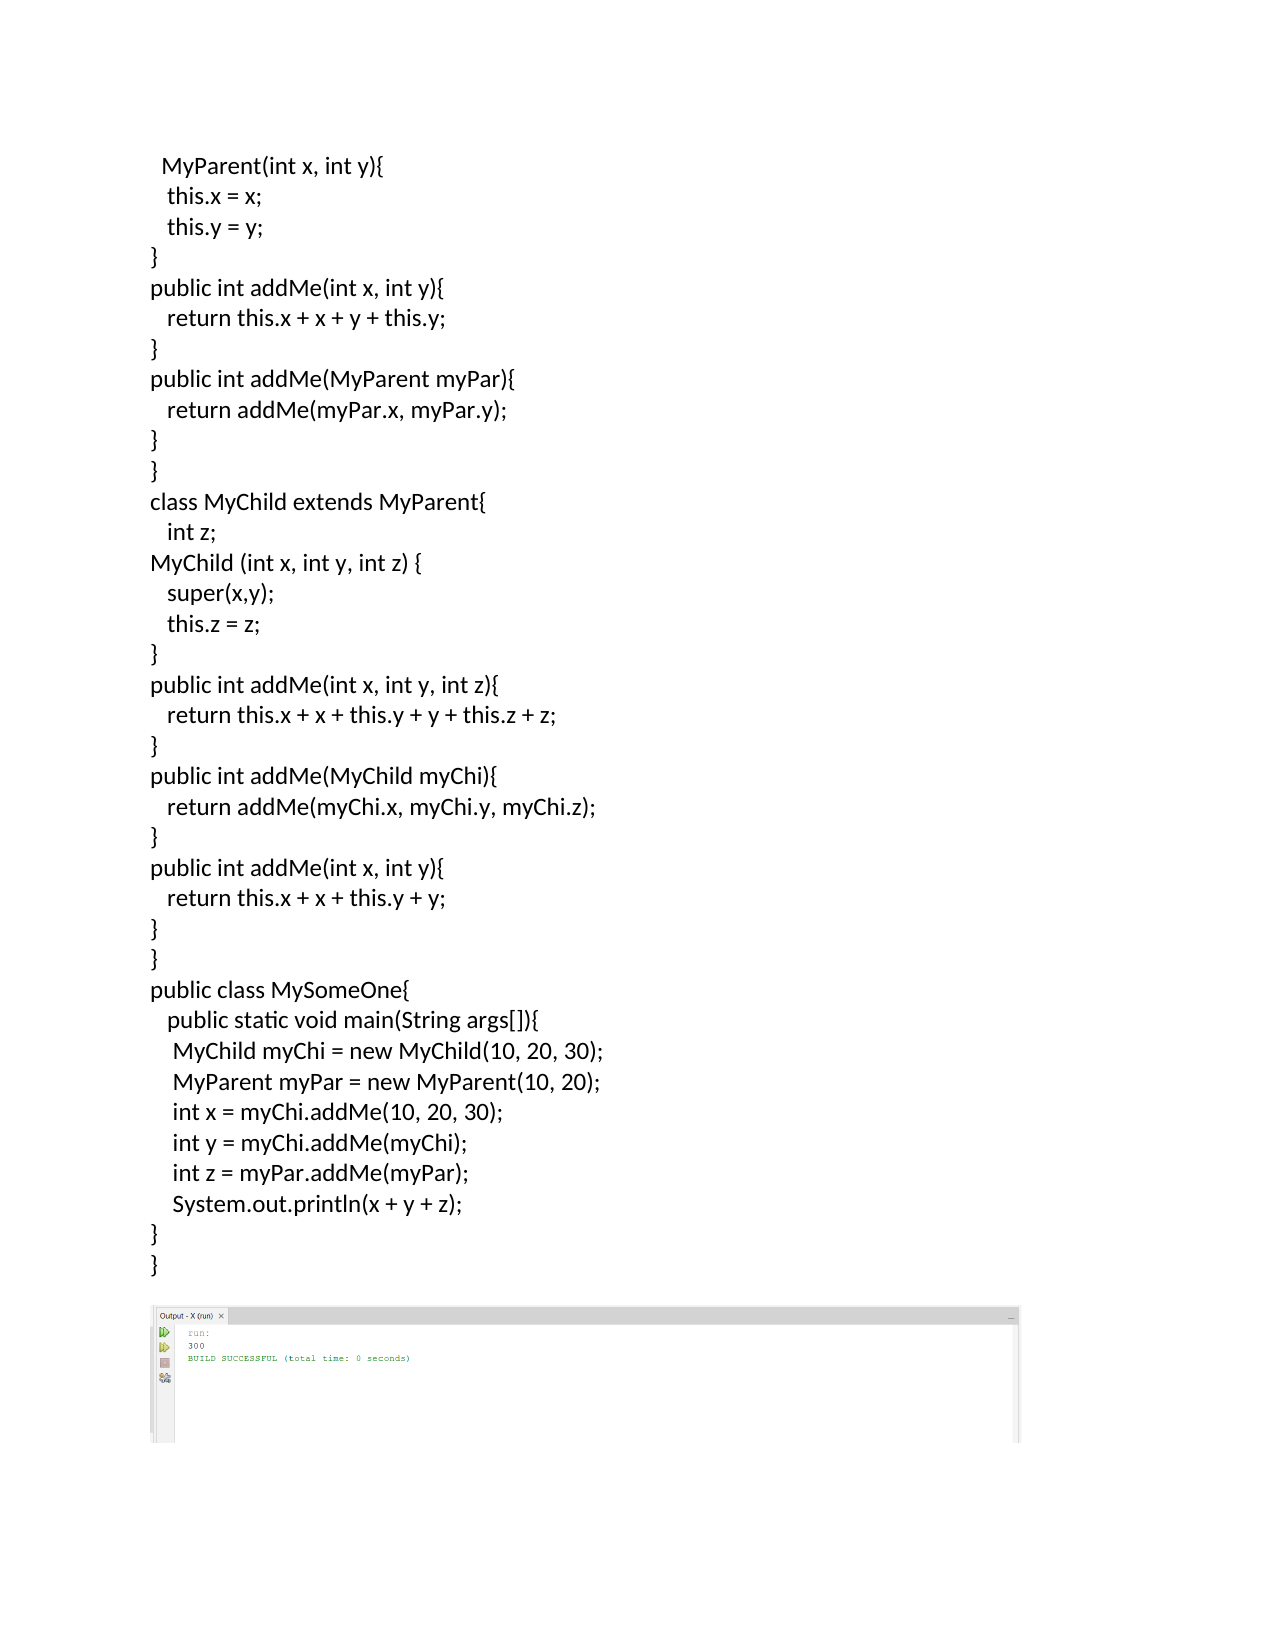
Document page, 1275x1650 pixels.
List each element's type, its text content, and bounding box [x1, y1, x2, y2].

text } [150, 425, 1125, 455]
text MyChild myChi = new MyChild(10, 20, 30); [150, 1035, 1125, 1066]
text int x = myChi.addMe(10, 20, 30); [150, 1096, 1125, 1127]
text public static void main(String args[]){ [150, 1004, 1125, 1035]
text } [150, 1249, 1125, 1279]
text class MyChild extends MyParent{ [150, 486, 1125, 516]
text return addMe(myPar.x, myPar.y); [150, 394, 1125, 425]
text return this.x + x + this.y + y; [150, 882, 1125, 913]
text } [150, 821, 1125, 852]
text } [150, 913, 1125, 943]
text return addMe(myChi.x, myChi.y, myChi.z); [150, 791, 1125, 821]
text public class MySomeOne{ [150, 974, 1125, 1004]
text public int addMe(int x, int y){ [150, 272, 1125, 303]
text this.z = z; [150, 608, 1125, 638]
picture [150, 1305, 1022, 1443]
text MyParent myPar = new MyParent(10, 20); [150, 1066, 1125, 1096]
text } [150, 1218, 1125, 1249]
text int z; [150, 516, 1125, 547]
text public int addMe(MyParent myPar){ [150, 364, 1125, 394]
text this.y = y; [150, 211, 1125, 242]
text super(x,y); [150, 577, 1125, 608]
text int y = myChi.addMe(myChi); [150, 1127, 1125, 1157]
text public int addMe(MyChild myChi){ [150, 760, 1125, 791]
text } [150, 455, 1125, 486]
text } [150, 242, 1125, 272]
text public int addMe(int x, int y){ [150, 852, 1125, 882]
text System.out.println(x + y + z); [150, 1188, 1125, 1218]
text } [150, 943, 1125, 974]
text } [150, 333, 1125, 364]
text return this.x + x + this.y + y + this.z + z; [150, 699, 1125, 730]
text MyChild (int x, int y, int z) { [150, 547, 1125, 577]
text public int addMe(int x, int y, int z){ [150, 669, 1125, 699]
text int z = myPar.addMe(myPar); [150, 1157, 1125, 1188]
text } [150, 638, 1125, 669]
text MyParent(int x, int y){ [150, 150, 1125, 181]
text } [150, 730, 1125, 760]
text return this.x + x + y + this.y; [150, 303, 1125, 333]
text this.x = x; [150, 181, 1125, 211]
